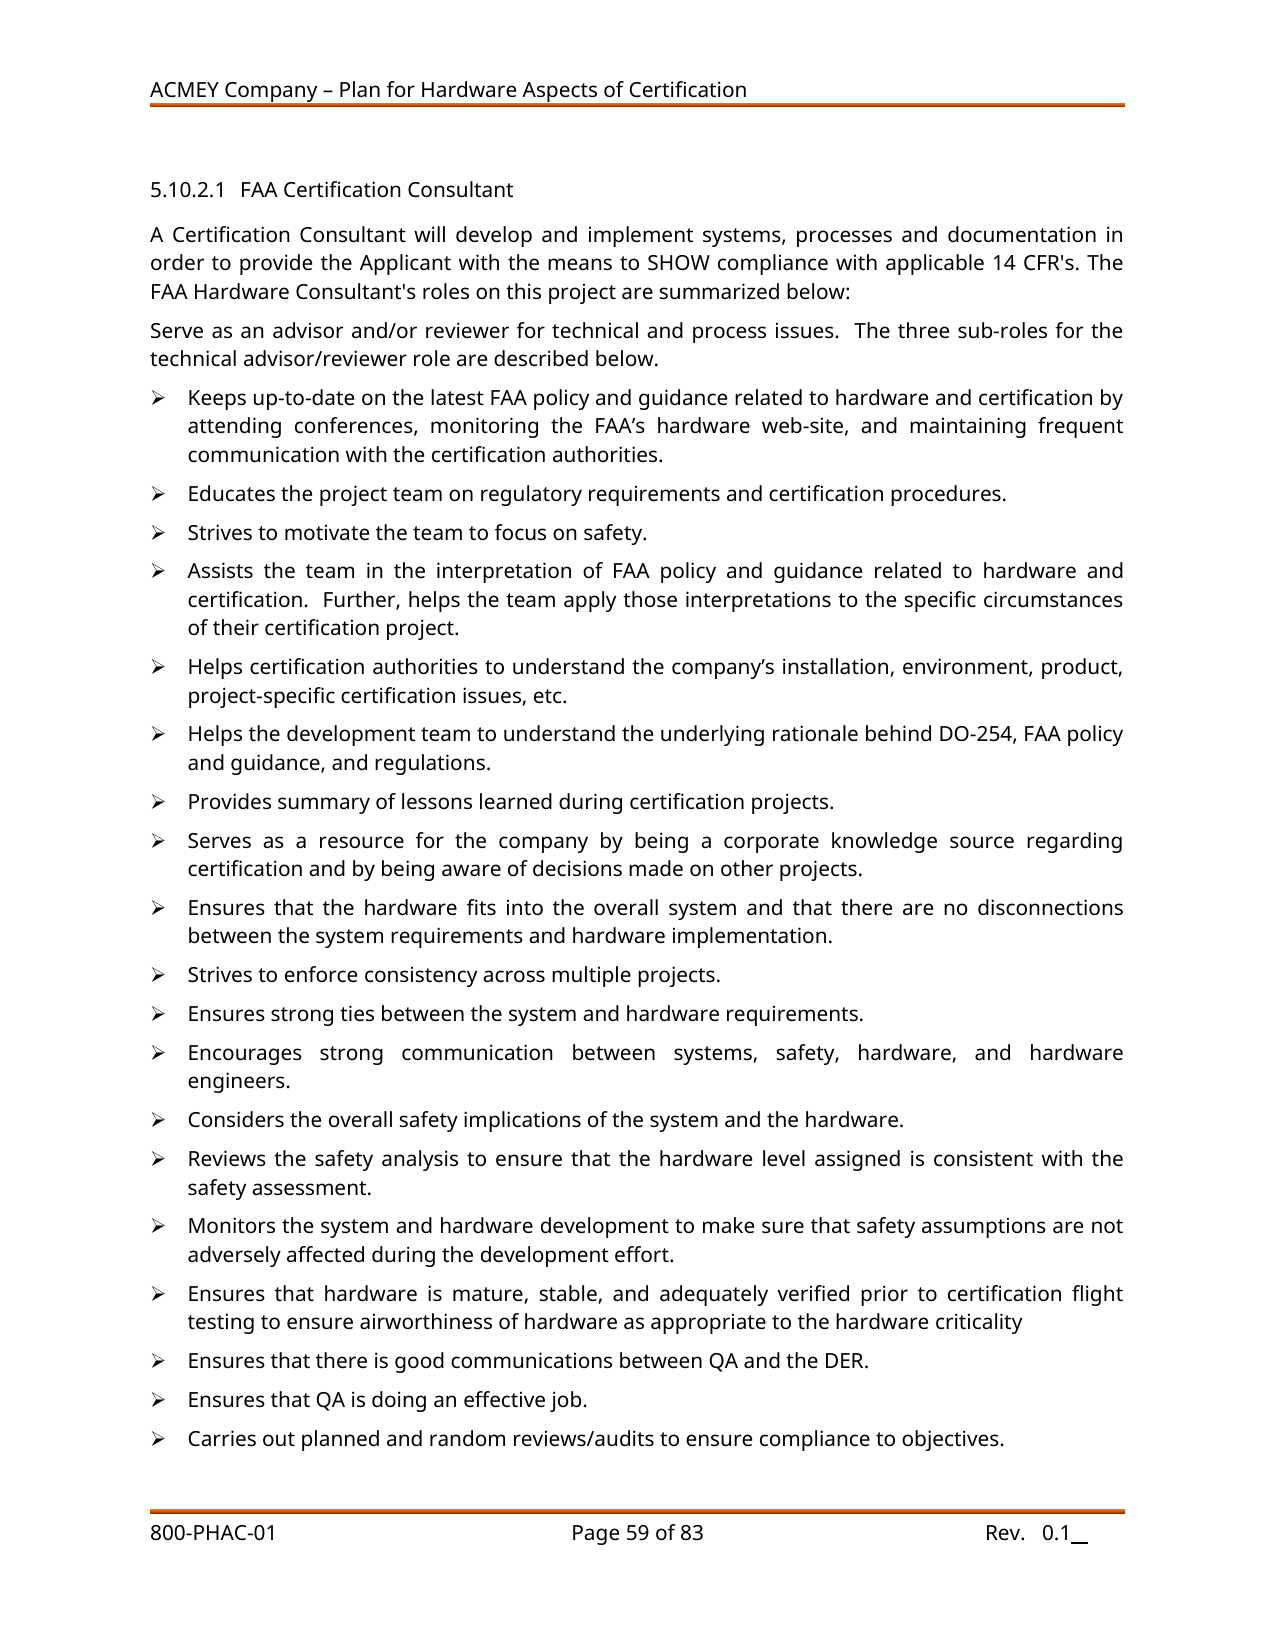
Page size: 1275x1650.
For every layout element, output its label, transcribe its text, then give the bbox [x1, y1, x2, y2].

text Considers the overall safety implications of the system and the hardware. [150, 1105, 1125, 1134]
text Keeps up-to-date on the latest FAA policy and guidance related to hardware and certification by attending conferences, monitoring the FAA’s hardware web-site, and maintaining frequent communication with the certification authorities. [150, 383, 1125, 468]
text Assists the team in the interpretation of FAA policy and guidance related to hardware and certification. Further, helps the team apply those interpretations to the specific circumstances of their certification project. [150, 557, 1125, 642]
text Serve as an advisor and/or reviewer for technical and process issues. The three sub-roles for the technical advisor/reviewer role are described below. [150, 316, 1125, 373]
text Educates the project team on regulatory requirements and certification procedures. [150, 479, 1125, 507]
text Provides summary of lessons learned during certification projects. [150, 787, 1125, 815]
text Reviews the safety analysis to ensure that the hardware level assigned is consistent with the safety assessment. [150, 1144, 1125, 1201]
text Strives to enforce consistency across multiple projects. [150, 960, 1125, 989]
text Helps the development team to understand the underlying rationale behind DO-254, FAA policy and guidance, and regulations. [150, 719, 1125, 776]
text Ensures that there is good communications between QA and the DER. [150, 1346, 1125, 1374]
text A Certification Consultant will develop and implement systems, processes and documentation in order to provide the Applicant with the means to SHOW compliance with applicable 14 CFR's. The FAA Hardware Consultant's roles on this project are summarized below: [150, 220, 1125, 305]
text Encourages strong communication between systems, safety, hardware, and hardware engineers. [150, 1038, 1125, 1095]
text Ensures strong ties between the system and hardware requirements. [150, 999, 1125, 1028]
text Serves as a resource for the company by being a corporate knowledge source regarding certification and by being aware of decisions made on other projects. [150, 826, 1125, 883]
text Helps certification authorities to understand the company’s installation, environment, product, project-specific certification issues, etc. [150, 652, 1125, 709]
text Ensures that the hardware fits into the overall system and that there are no disconnections between the system requirements and hardware implementation. [150, 893, 1125, 950]
subtitle FAA Certification Consultant [150, 175, 1125, 203]
text Ensures that QA is doing an effective job. [150, 1385, 1125, 1413]
text Strives to motivate the team to focus on safety. [150, 518, 1125, 546]
text Monitors the system and hardware development to make sure that safety assumptions are not adversely affected during the development effort. [150, 1211, 1125, 1268]
text Ensures that hardware is mature, stable, and adequately verified prior to certification flight testing to ensure airworthiness of hardware as appropriate to the hardware criticality [150, 1279, 1125, 1336]
text Carries out planned and random reviews/audits to ensure compliance to objectives. [150, 1424, 1125, 1452]
